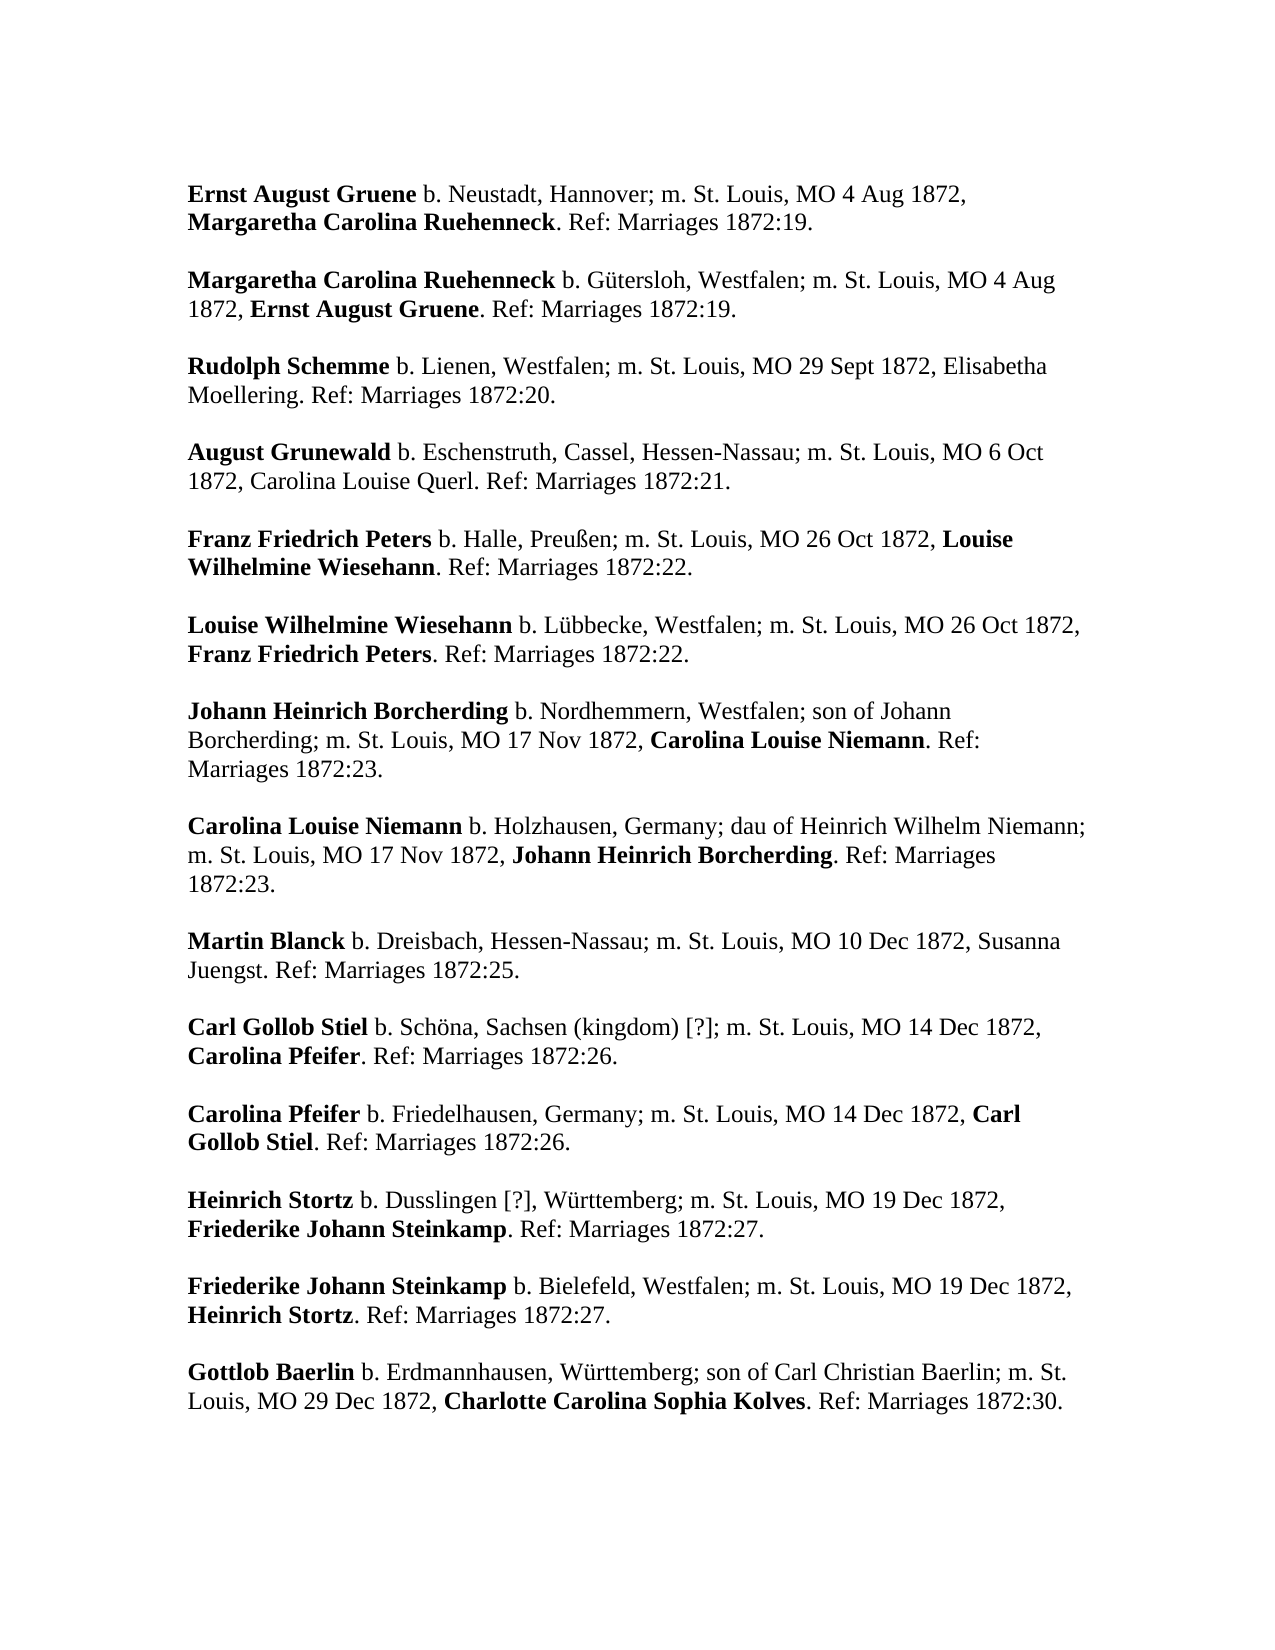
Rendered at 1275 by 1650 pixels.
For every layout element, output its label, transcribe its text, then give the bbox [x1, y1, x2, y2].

text Heinrich Stortz b. Dusslingen [?], Württemberg; m. St. Louis, MO 19 Dec 1872, Friederike Johann Steinkamp. Ref: Marriages 1872:27. [187, 1185, 1087, 1242]
text Carolina Pfeifer b. Friedelhausen, Germany; m. St. Louis, MO 14 Dec 1872, Carl Gollob Stiel. Ref: Marriages 1872:26. [187, 1099, 1087, 1156]
text August Grunewald b. Eschenstruth, Cassel, Hessen-Nassau; m. St. Louis, MO 6 Oct 1872, Carolina Louise Querl. Ref: Marriages 1872:21. [187, 437, 1087, 495]
text Ernst August Gruene b. Neustadt, Hannover; m. St. Louis, MO 4 Aug 1872, Margaretha Carolina Ruehenneck. Ref: Marriages 1872:19. [187, 179, 1087, 236]
text Carolina Louise Niemann b. Holzhausen, Germany; dau of Heinrich Wilhelm Niemann; m. St. Louis, MO 17 Nov 1872, Johann Heinrich Borcherding. Ref: Marriages 1872:23. [187, 811, 1087, 897]
text Martin Blanck b. Dreisbach, Hessen-Nassau; m. St. Louis, MO 10 Dec 1872, Susanna Juengst. Ref: Marriages 1872:25. [187, 926, 1087, 984]
text Rudolph Schemme b. Lienen, Westfalen; m. St. Louis, MO 29 Sept 1872, Elisabetha Moellering. Ref: Marriages 1872:20. [187, 351, 1087, 409]
text Gottlob Baerlin b. Erdmannhausen, Württemberg; son of Carl Christian Baerlin; m. St. Louis, MO 29 Dec 1872, Charlotte Carolina Sophia Kolves. Ref: Marriages 1872:30. [187, 1357, 1087, 1415]
text Franz Friedrich Peters b. Halle, Preußen; m. St. Louis, MO 26 Oct 1872, Louise Wilhelmine Wiesehann. Ref: Marriages 1872:22. [187, 524, 1087, 581]
text Margaretha Carolina Ruehenneck b. Gütersloh, Westfalen; m. St. Louis, MO 4 Aug 1872, Ernst August Gruene. Ref: Marriages 1872:19. [187, 265, 1087, 322]
text Louise Wilhelmine Wiesehann b. Lübbecke, Westfalen; m. St. Louis, MO 26 Oct 1872, Franz Friedrich Peters. Ref: Marriages 1872:22. [187, 610, 1087, 667]
text Friederike Johann Steinkamp b. Bielefeld, Westfalen; m. St. Louis, MO 19 Dec 1872, Heinrich Stortz. Ref: Marriages 1872:27. [187, 1271, 1087, 1329]
text Carl Gollob Stiel b. Schöna, Sachsen (kingdom) [?]; m. St. Louis, MO 14 Dec 1872, Carolina Pfeifer. Ref: Marriages 1872:26. [187, 1012, 1087, 1070]
text Johann Heinrich Borcherding b. Nordhemmern, Westfalen; son of Johann Borcherding; m. St. Louis, MO 17 Nov 1872, Carolina Louise Niemann. Ref: Marriages 1872:23. [187, 696, 1087, 782]
